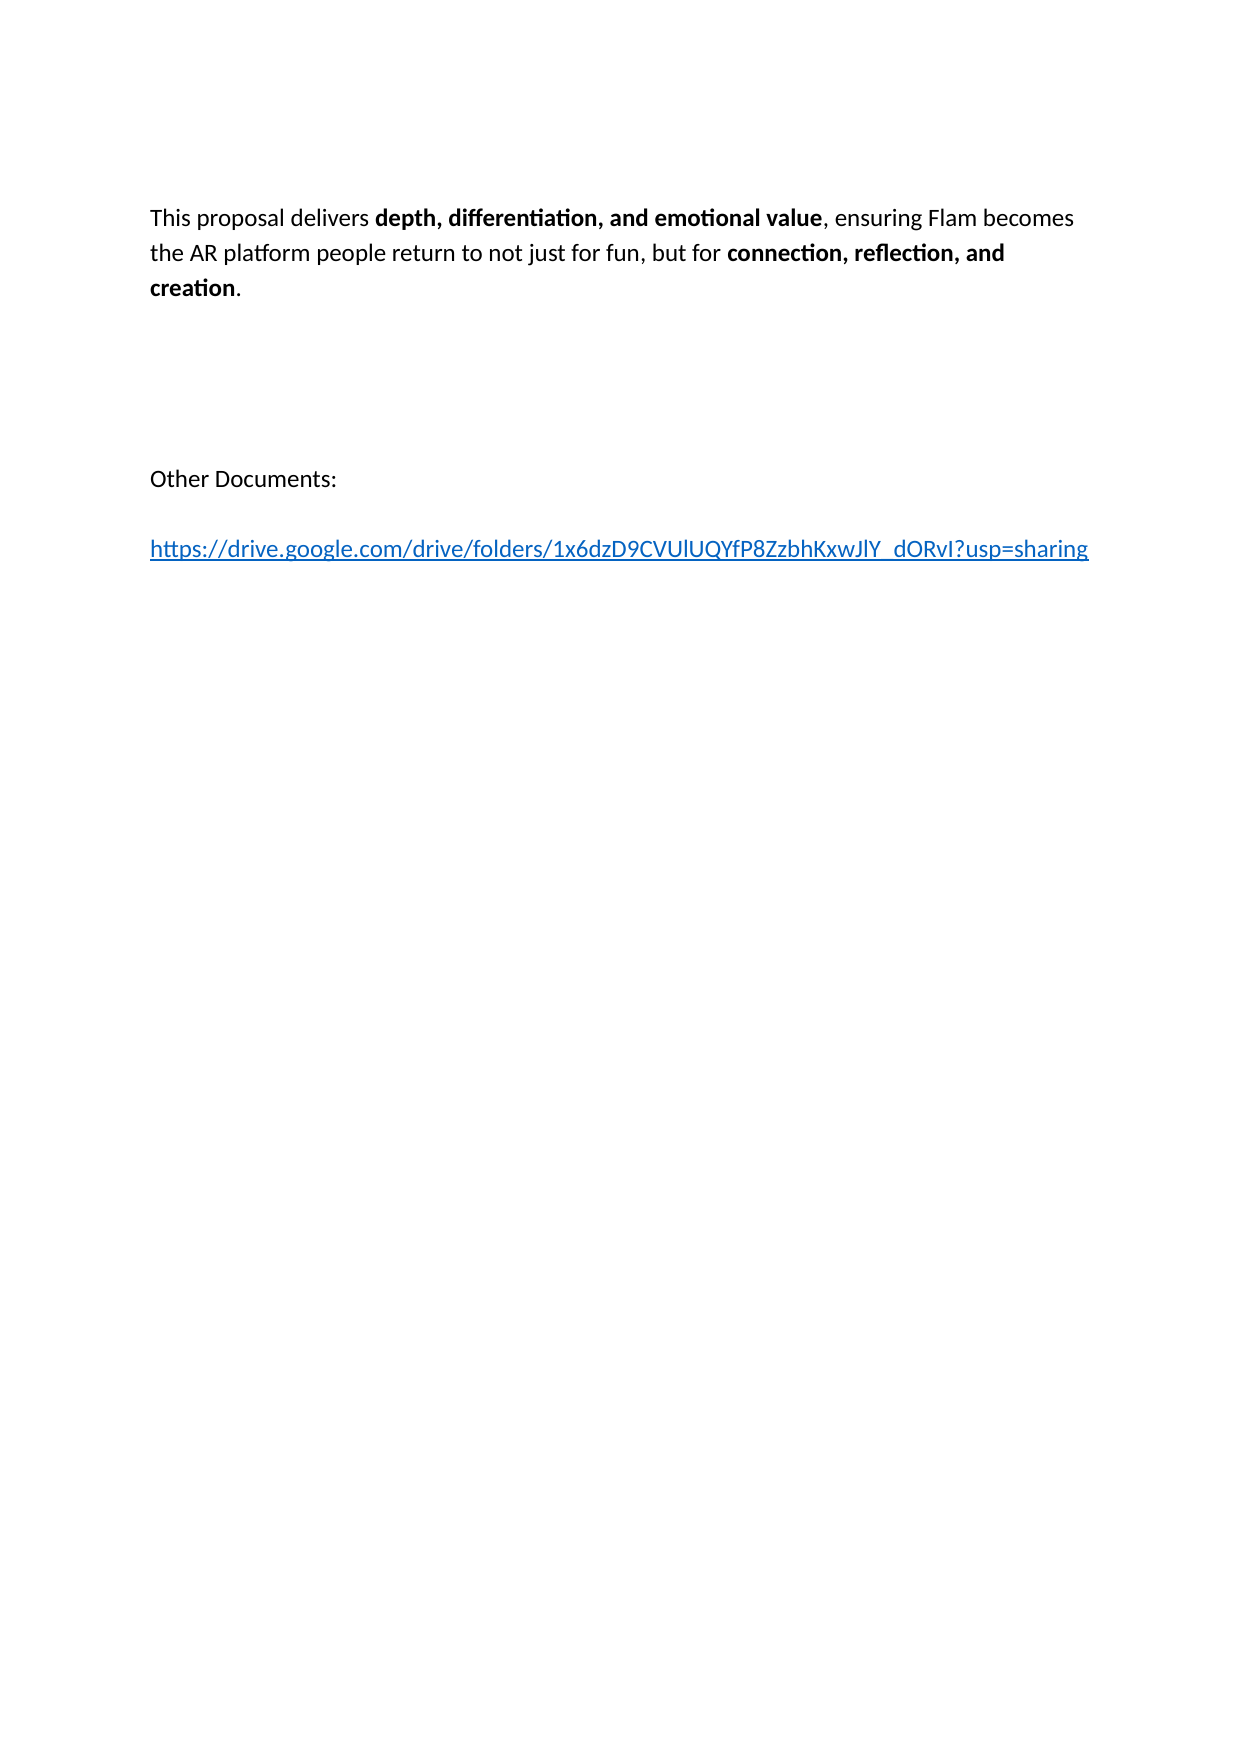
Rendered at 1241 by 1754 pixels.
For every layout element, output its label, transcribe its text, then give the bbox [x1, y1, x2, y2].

text Other Documents: https://drive.google.com/drive/folders/1x6dzD9CVUlUQYfP8ZzbhKxwJlY_dORvI?usp=sharing [150, 323, 1090, 564]
text This proposal delivers depth, differentiation, and emotional value, ensuring Flam becomes the AR platform people return to not just for fun, but for connection, reflection, and creation. [150, 202, 1090, 302]
